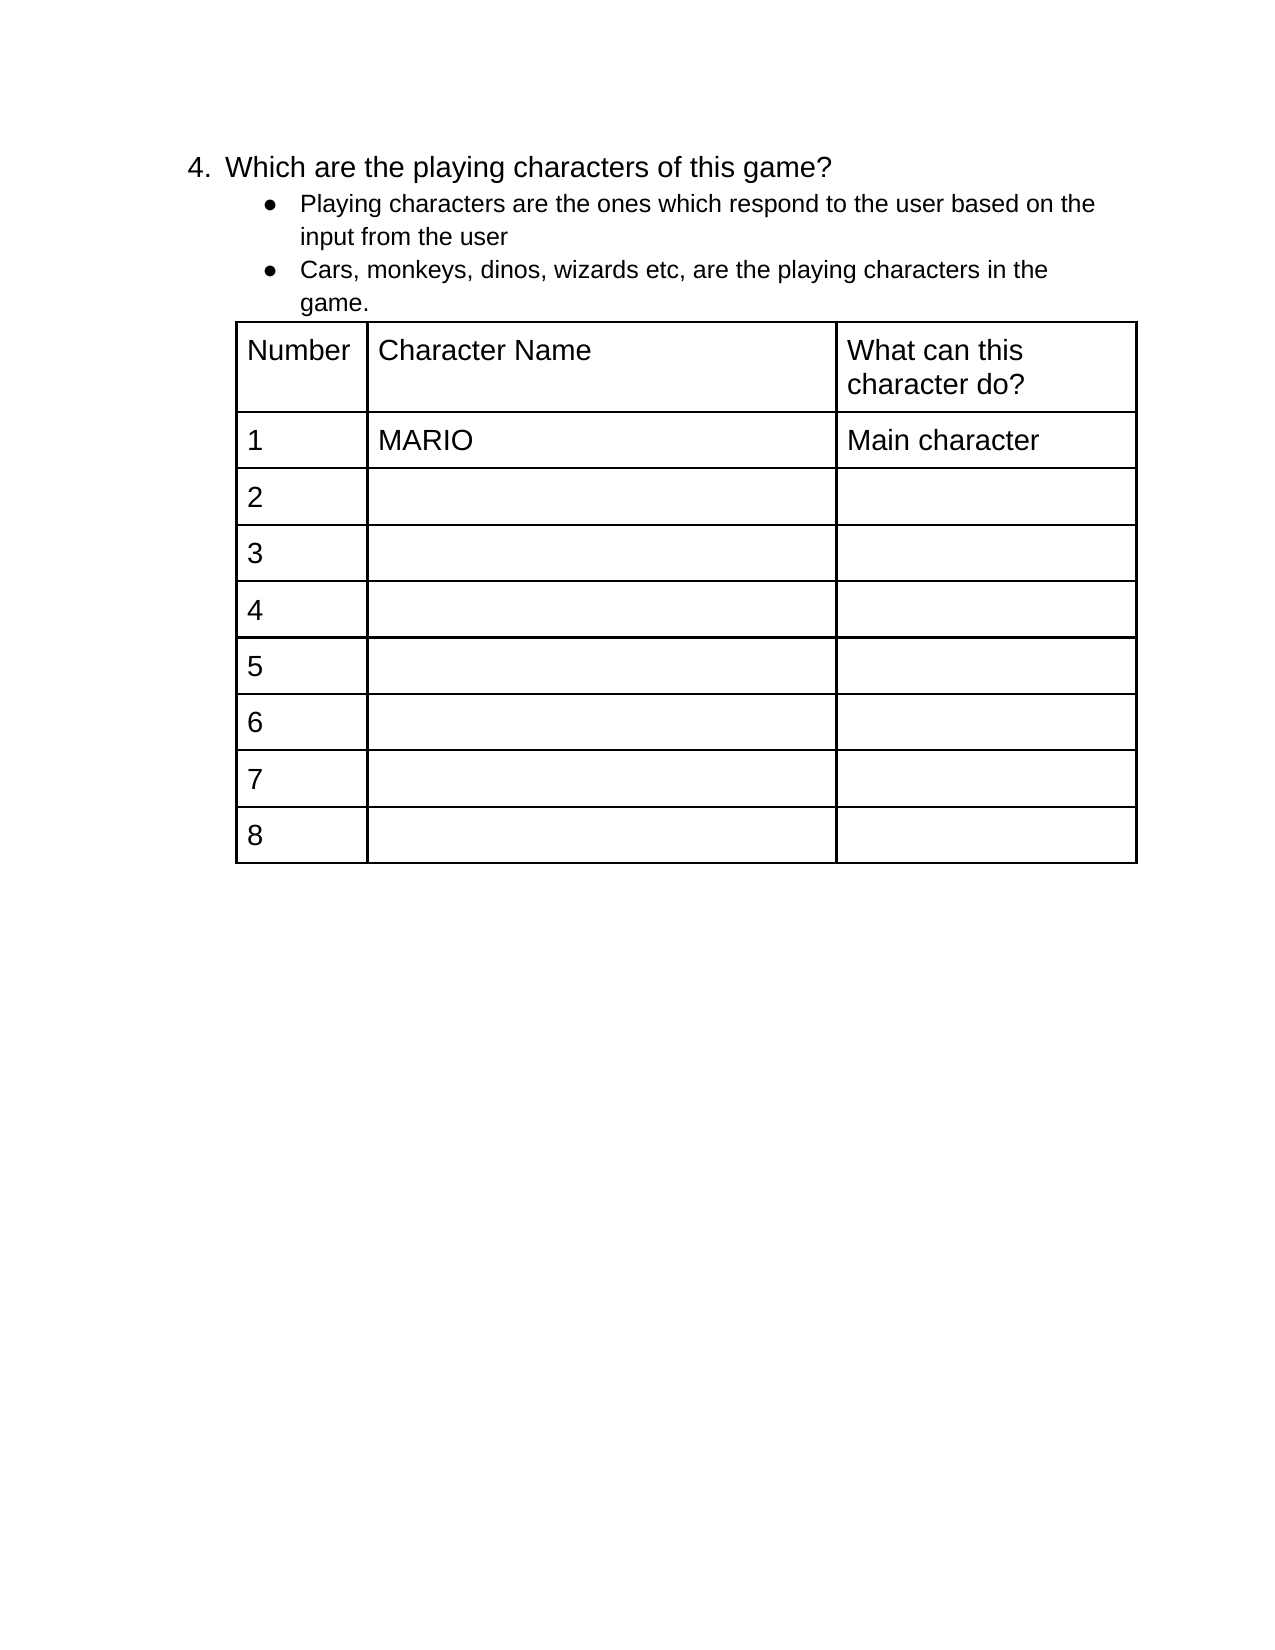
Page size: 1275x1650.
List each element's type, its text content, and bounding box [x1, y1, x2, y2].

table_cell 8 [238, 808, 366, 862]
table_cell [838, 469, 1135, 523]
list Playing characters are the ones which respond to the user based on the input from the user [262, 188, 1125, 250]
list Cars, monkeys, dinos, wizards etc, are the playing characters in the game. [262, 254, 1125, 316]
table_cell 7 [238, 751, 366, 806]
table_cell [838, 639, 1135, 693]
table_header Number [238, 323, 366, 411]
table_cell [369, 469, 835, 523]
table_cell 4 [238, 582, 366, 636]
table_cell [838, 582, 1135, 636]
table_cell [369, 695, 835, 749]
table_cell MARIO [369, 413, 835, 467]
table_cell [369, 808, 835, 862]
table_cell [838, 526, 1135, 580]
table_header Character Name [369, 323, 835, 411]
table_cell [369, 526, 835, 580]
table_cell Main character [838, 413, 1135, 467]
table_cell [369, 582, 835, 636]
list Which are the playing characters of this game? [187, 150, 1125, 183]
table_cell [369, 639, 835, 693]
table_cell [838, 808, 1135, 862]
table_cell 5 [238, 639, 366, 693]
table_cell [838, 695, 1135, 749]
table_cell 6 [238, 695, 366, 749]
table_cell 1 [238, 413, 366, 467]
table_cell [838, 751, 1135, 806]
table_cell 3 [238, 526, 366, 580]
table_cell [369, 751, 835, 806]
table_header What can this character do? [838, 323, 1135, 411]
table_cell 2 [238, 469, 366, 523]
